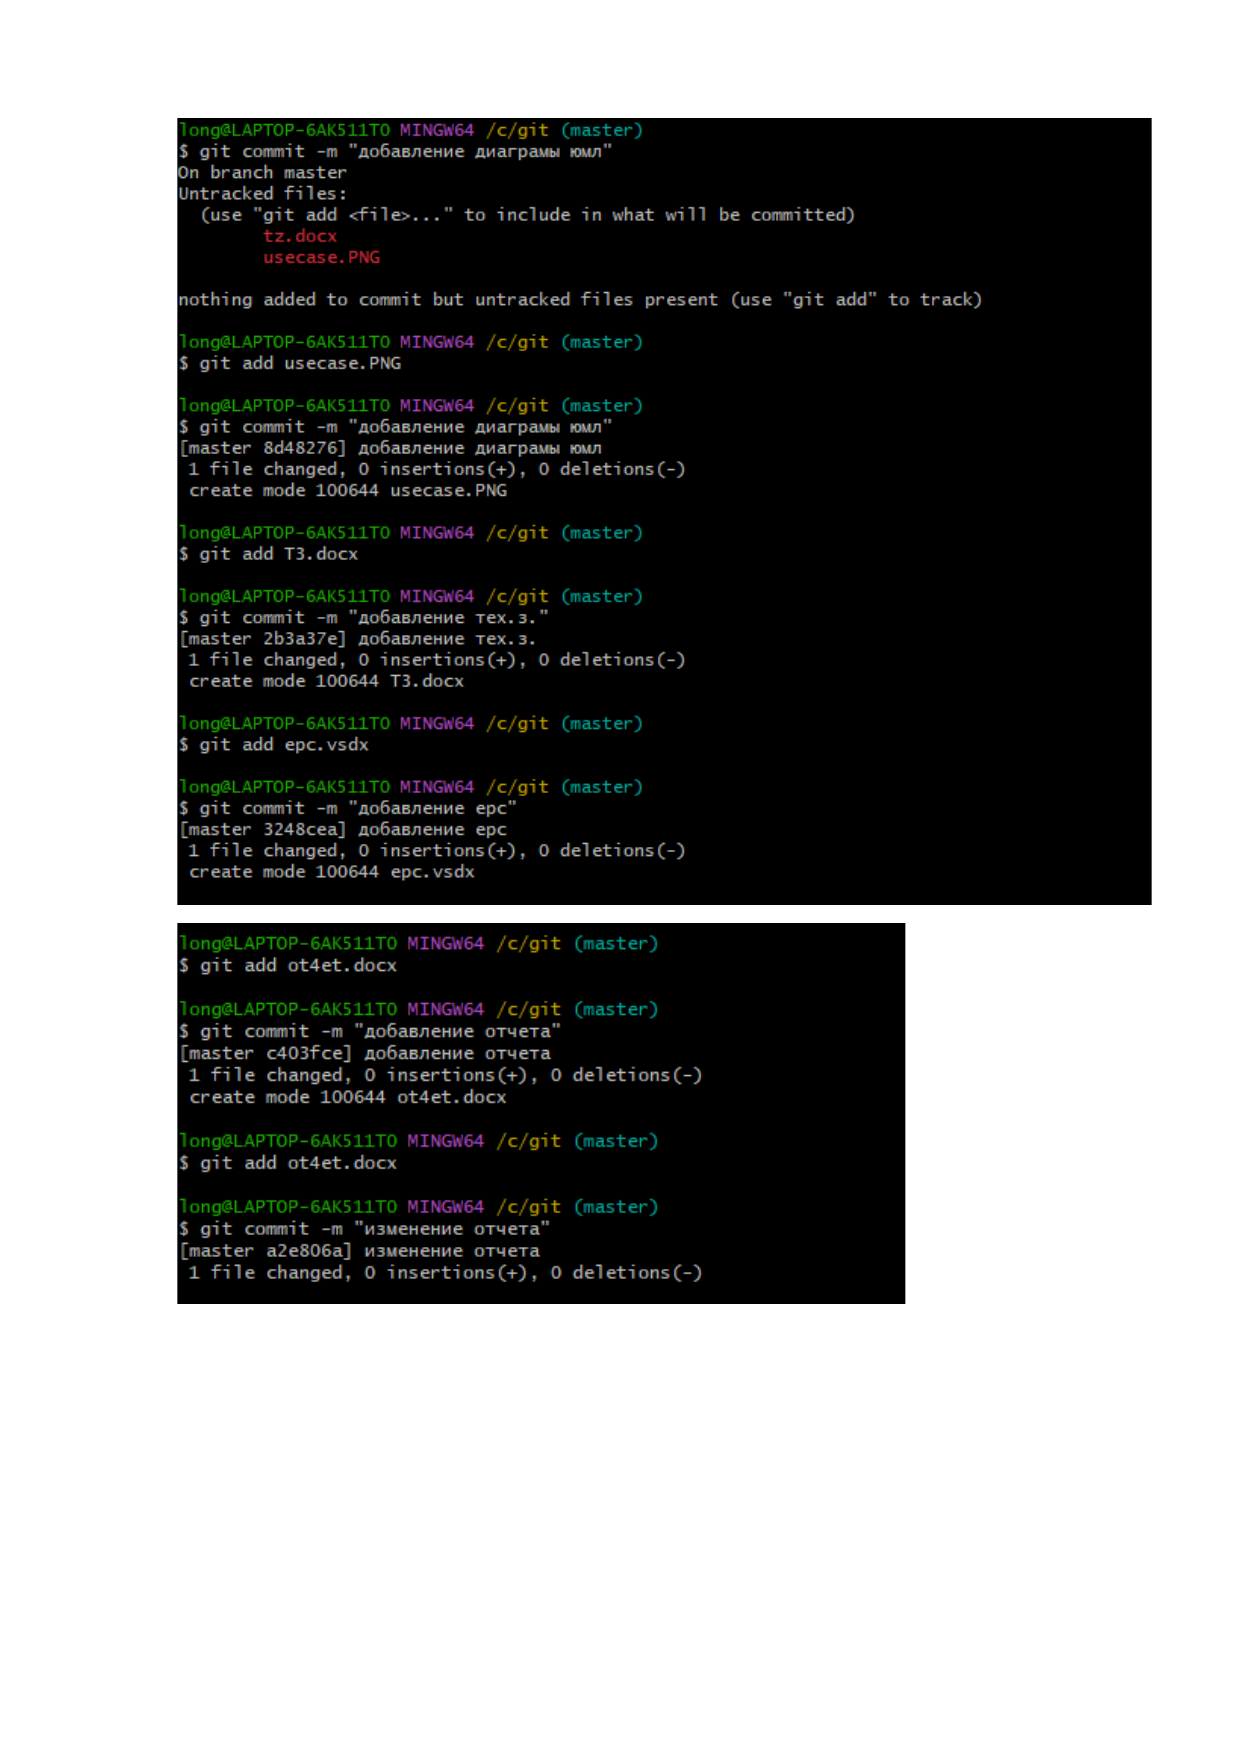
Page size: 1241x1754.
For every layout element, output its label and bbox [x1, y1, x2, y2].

picture [177, 118, 1152, 905]
picture [177, 923, 906, 1304]
